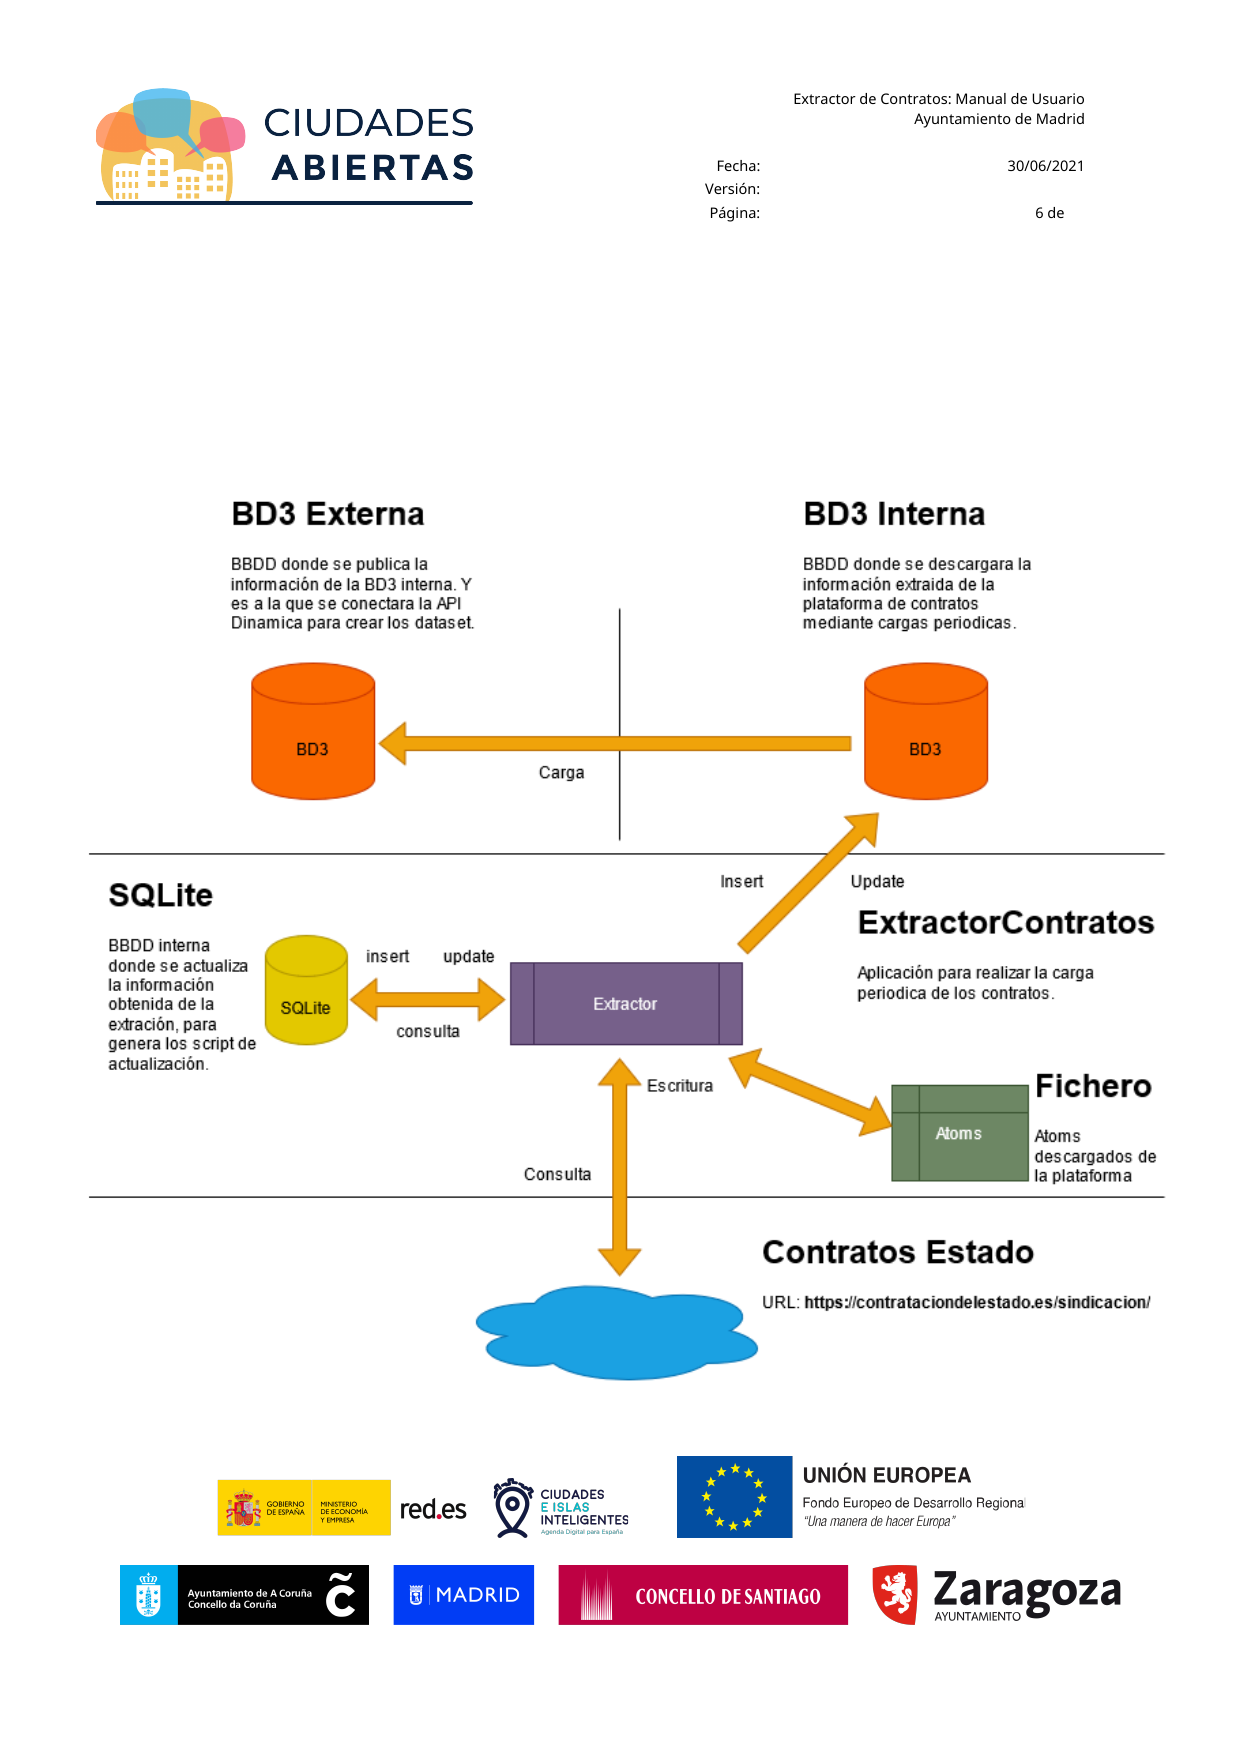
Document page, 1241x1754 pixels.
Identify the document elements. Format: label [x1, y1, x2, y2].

picture [677, 1456, 1026, 1538]
picture [393, 1565, 535, 1625]
picture [493, 1478, 629, 1538]
picture [872, 1565, 1121, 1625]
picture [179, 1565, 369, 1625]
picture [215, 1477, 470, 1538]
picture [558, 1565, 849, 1625]
picture [88, 472, 1179, 1386]
picture [96, 88, 473, 205]
picture [137, 1578, 160, 1616]
